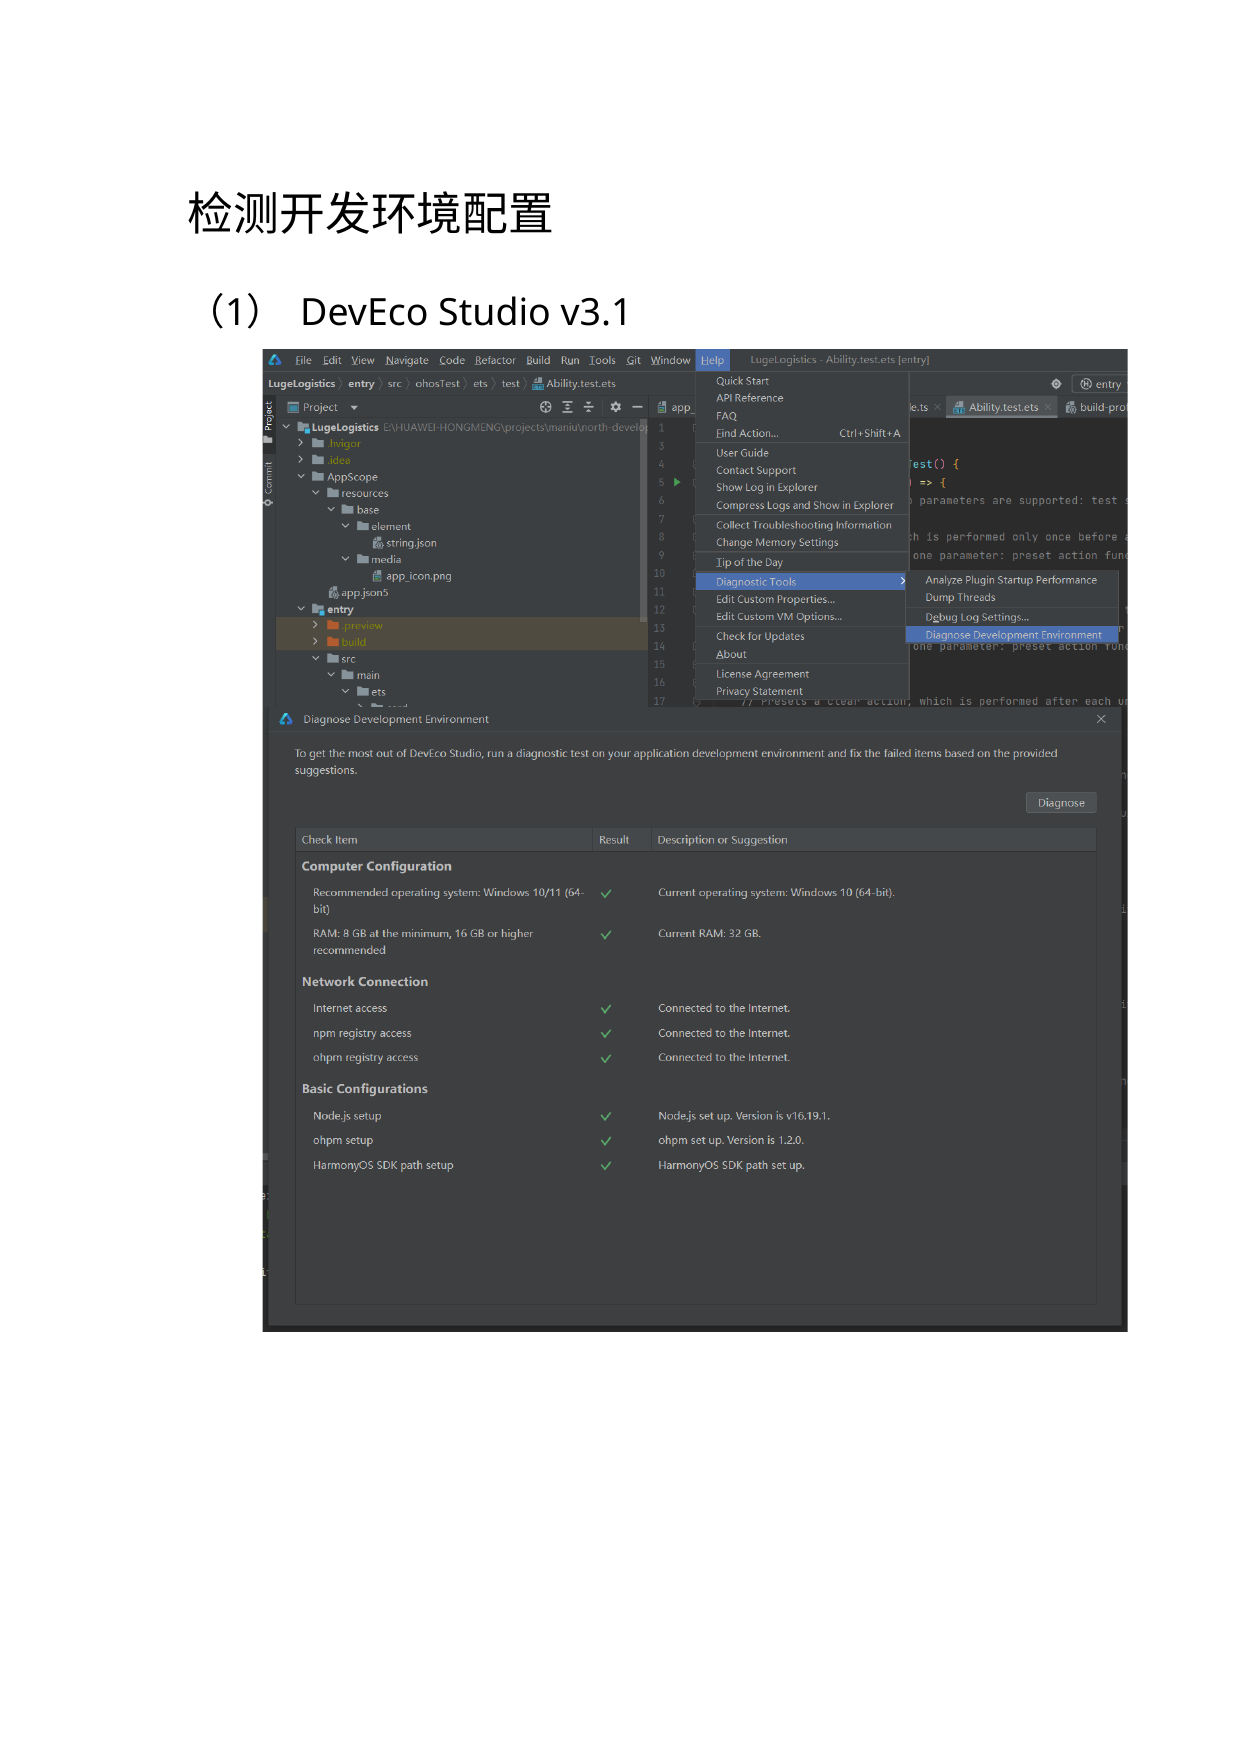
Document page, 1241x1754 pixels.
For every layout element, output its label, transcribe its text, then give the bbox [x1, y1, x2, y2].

subtitle 检测开发环境配置 [187, 162, 1053, 259]
subtitle DevEco Studio v3.1 [187, 276, 1053, 341]
picture [262, 349, 1128, 1332]
